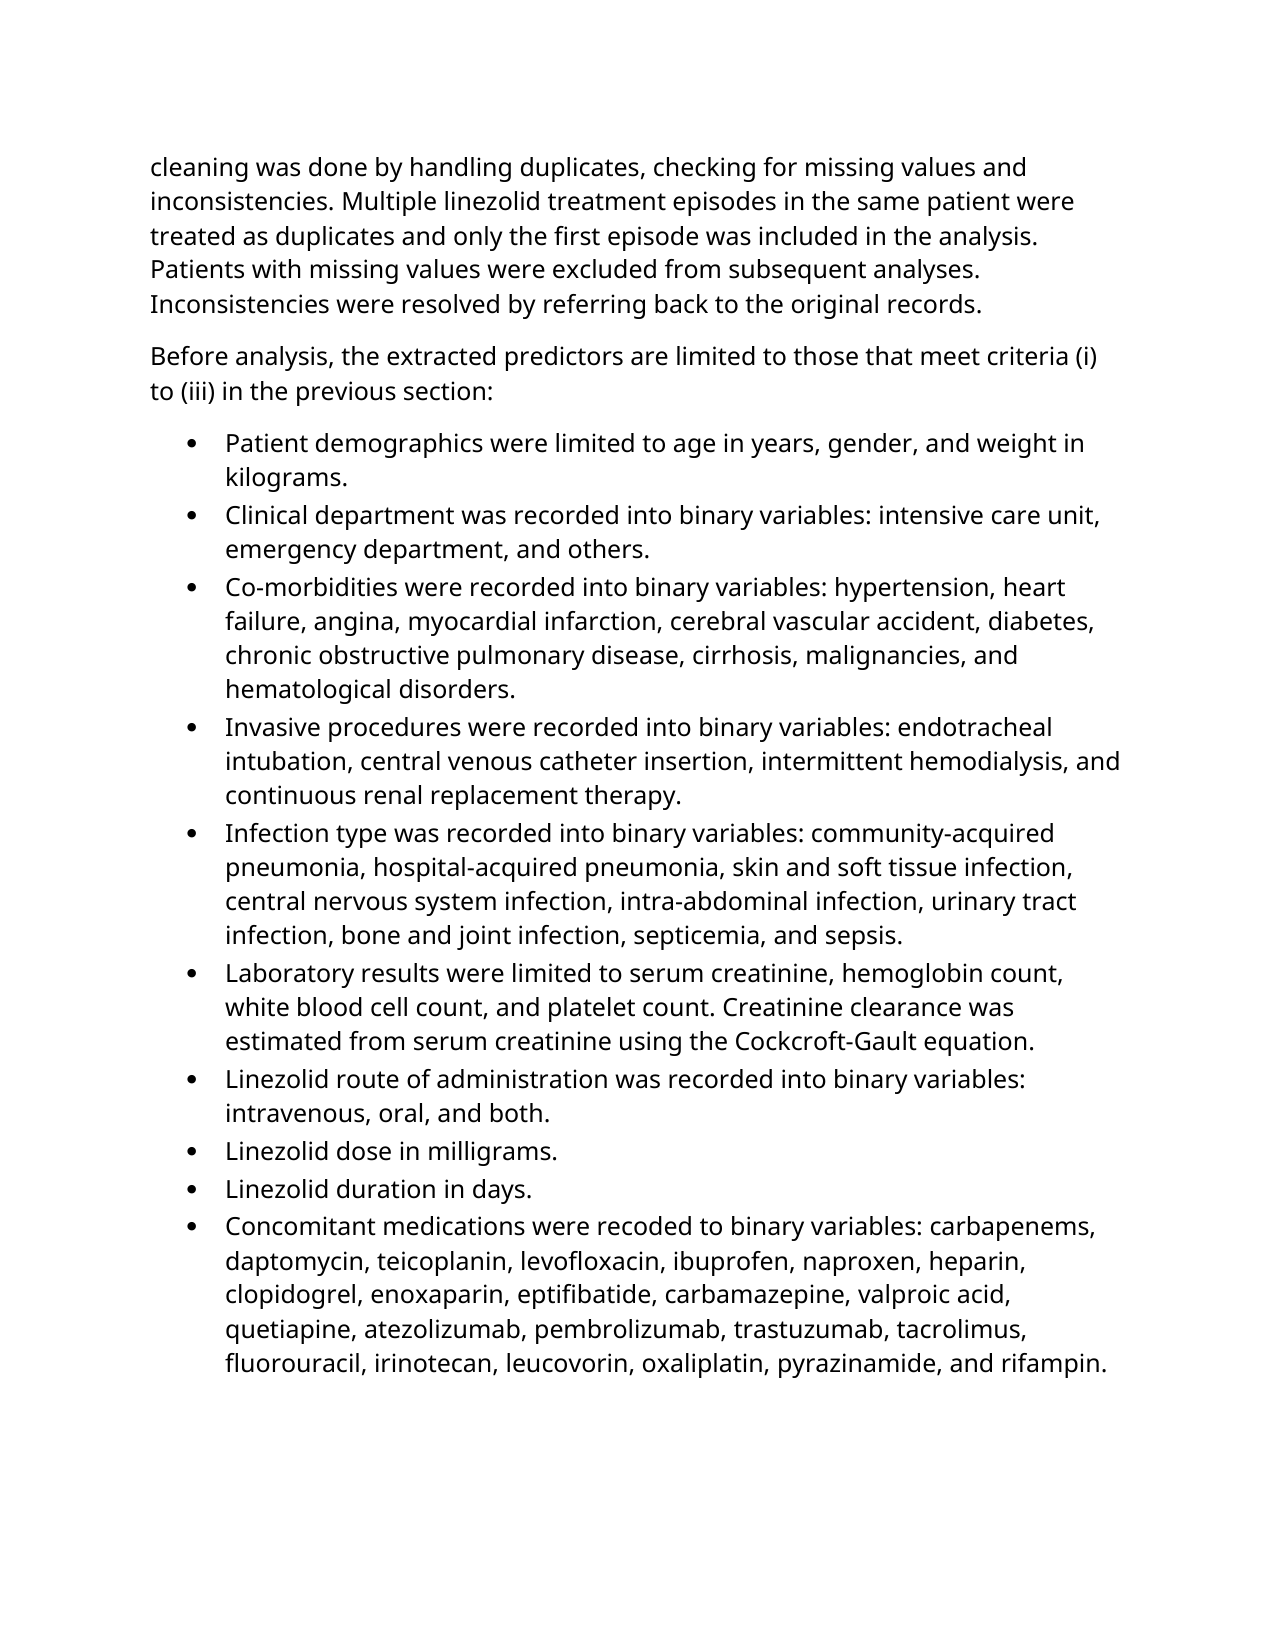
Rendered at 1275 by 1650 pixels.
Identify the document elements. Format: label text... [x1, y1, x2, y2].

list Linezolid dose in milligrams. [187, 1133, 1125, 1167]
list Laboratory results were limited to serum creatinine, hemoglobin count, white blood cell count, and platelet count. Creatinine clearance was estimated from serum creatinine using the Cockcroft-Gault equation. [187, 956, 1125, 1058]
list Infection type was recorded into binary variables: community-acquired pneumonia, hospital-acquired pneumonia, skin and soft tissue infection, central nervous system infection, intra-abdominal infection, urinary tract infection, bone and joint infection, septicemia, and sepsis. [187, 816, 1125, 952]
list Clinical department was recorded into binary variables: intensive care unit, emergency department, and others. [187, 498, 1125, 566]
list Invasive procedures were recorded into binary variables: endotracheal intubation, central venous catheter insertion, intermittent hemodialysis, and continuous renal replacement therapy. [187, 710, 1125, 812]
list Linezolid duration in days. [187, 1171, 1125, 1205]
list Patient demographics were limited to age in years, gender, and weight in kilograms. [187, 426, 1125, 494]
list Co-morbidities were recorded into binary variables: hypertension, heart failure, angina, myocardial infarction, cerebral vascular accident, diabetes, chronic obstructive pulmonary disease, cirrhosis, malignancies, and hematological disorders. [187, 570, 1125, 706]
text Before analysis, the extracted predictors are limited to those that meet criteria (i) to (iii) in the previous section: [150, 339, 1125, 407]
list Linezolid route of administration was recorded into binary variables: intravenous, oral, and both. [187, 1062, 1125, 1130]
list Concomitant medications were recoded to binary variables: carbapenems, daptomycin, teicoplanin, levofloxacin, ibuprofen, naproxen, heparin, clopidogrel, enoxaparin, eptifibatide, carbamazepine, valproic acid, quetiapine, atezolizumab, pembrolizumab, trastuzumab, tacrolimus, fluorouracil, irinotecan, leucovorin, oxaliplatin, pyrazinamide, and rifampin. [187, 1209, 1125, 1379]
